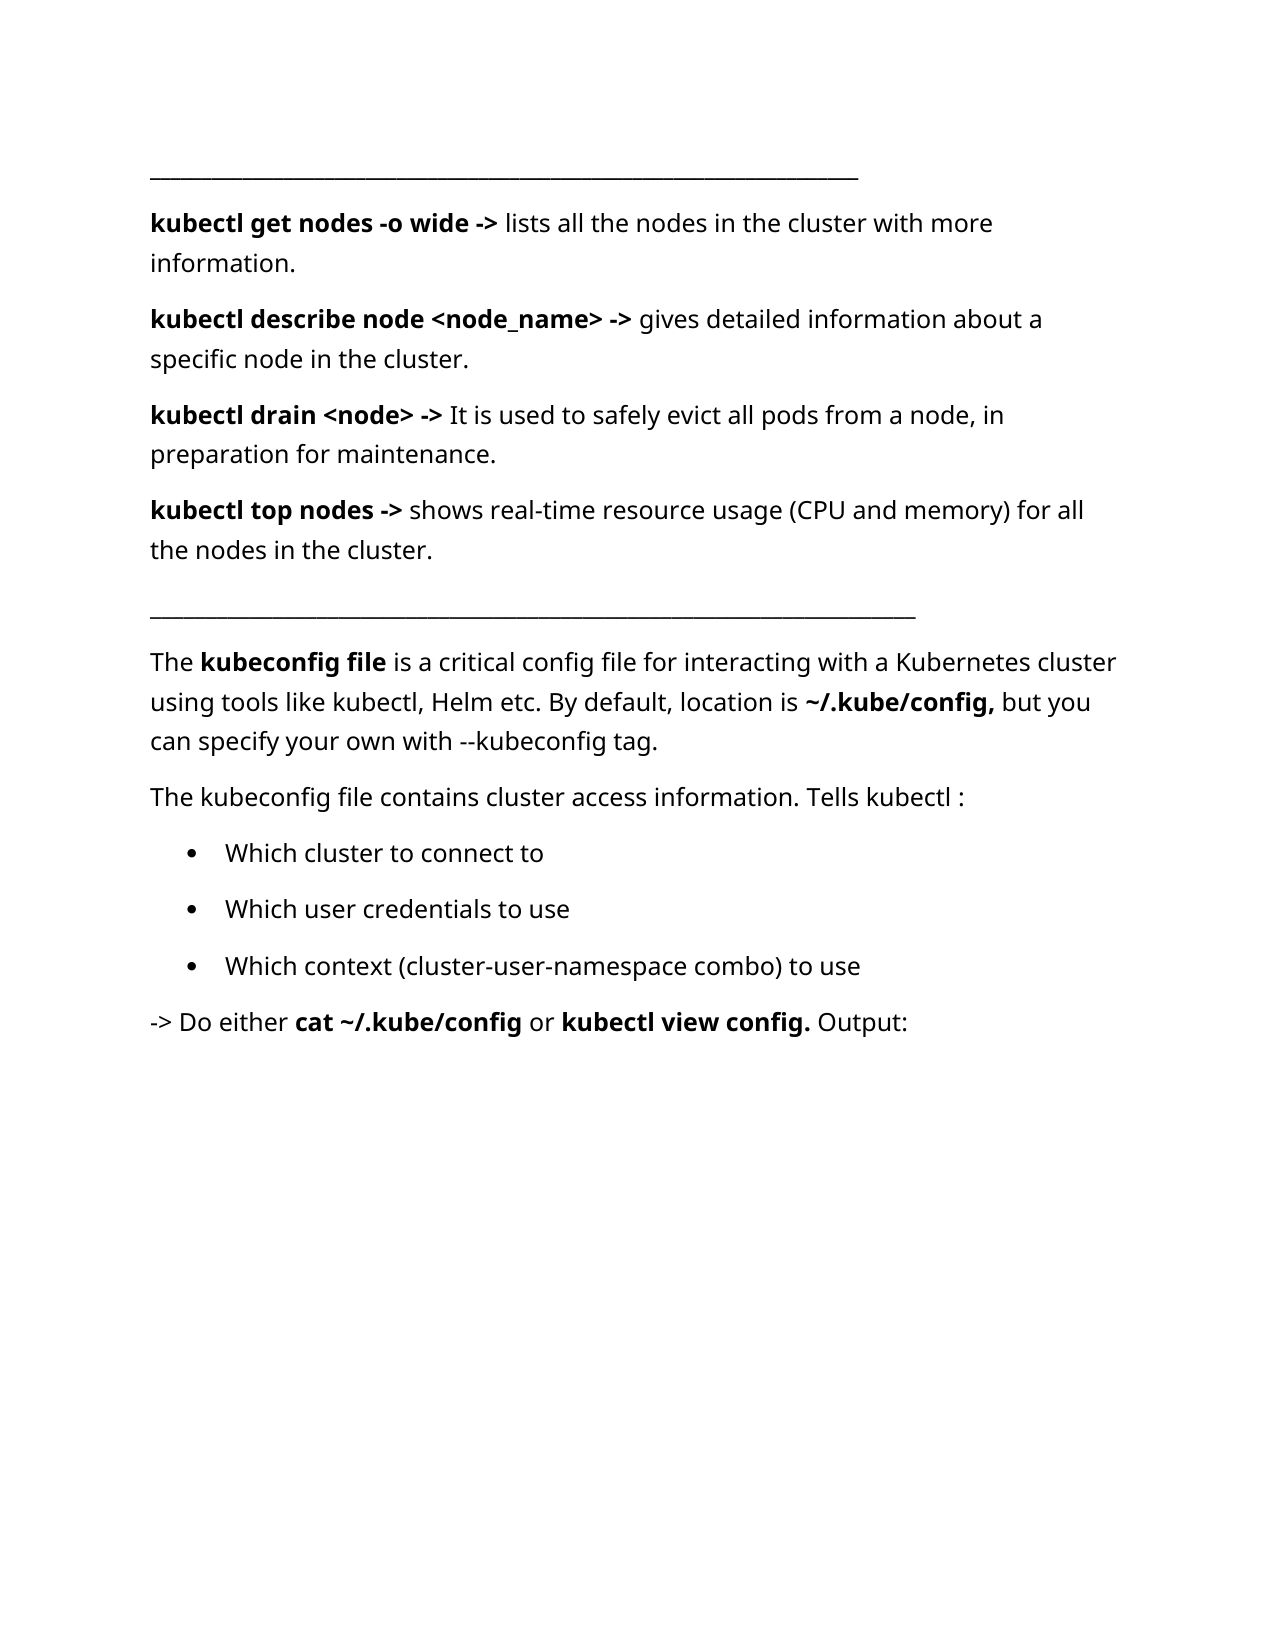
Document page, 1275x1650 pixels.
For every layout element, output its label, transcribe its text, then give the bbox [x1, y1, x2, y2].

text -> Do either cat ~/.kube/config or kubectl view config. Output: [150, 1004, 1125, 1038]
list Which cluster to connect to [187, 836, 1125, 870]
text The kubeconfig file contains cluster access information. Tells kubectl : [150, 780, 1125, 814]
text kubectl top nodes -> shows real-time resource usage (CPU and memory) for all the nodes in the cluster. [150, 493, 1125, 567]
text _____________________________________________________________________ [150, 150, 1125, 184]
text The kubeconfig file is a critical config file for interacting with a Kubernetes cluster using tools like kubectl, Helm etc. By default, location is ~/.kube/config, but you can specify your own with --kubeconfig tag. [150, 645, 1125, 758]
text kubectl get nodes -o wide -> lists all the nodes in the cluster with more information. [150, 206, 1125, 280]
text kubectl drain <node> -> It is used to safely evict all pods from a node, in preparation for maintenance. [150, 397, 1125, 471]
text kubectl describe node <node_name> -> gives detailed information about a specific node in the cluster. [150, 302, 1125, 375]
list Which user credentials to use [187, 892, 1125, 926]
text _____________________________________________________________________ [150, 589, 1125, 623]
list Which context (cluster-user-namespace combo) to use [187, 948, 1125, 982]
